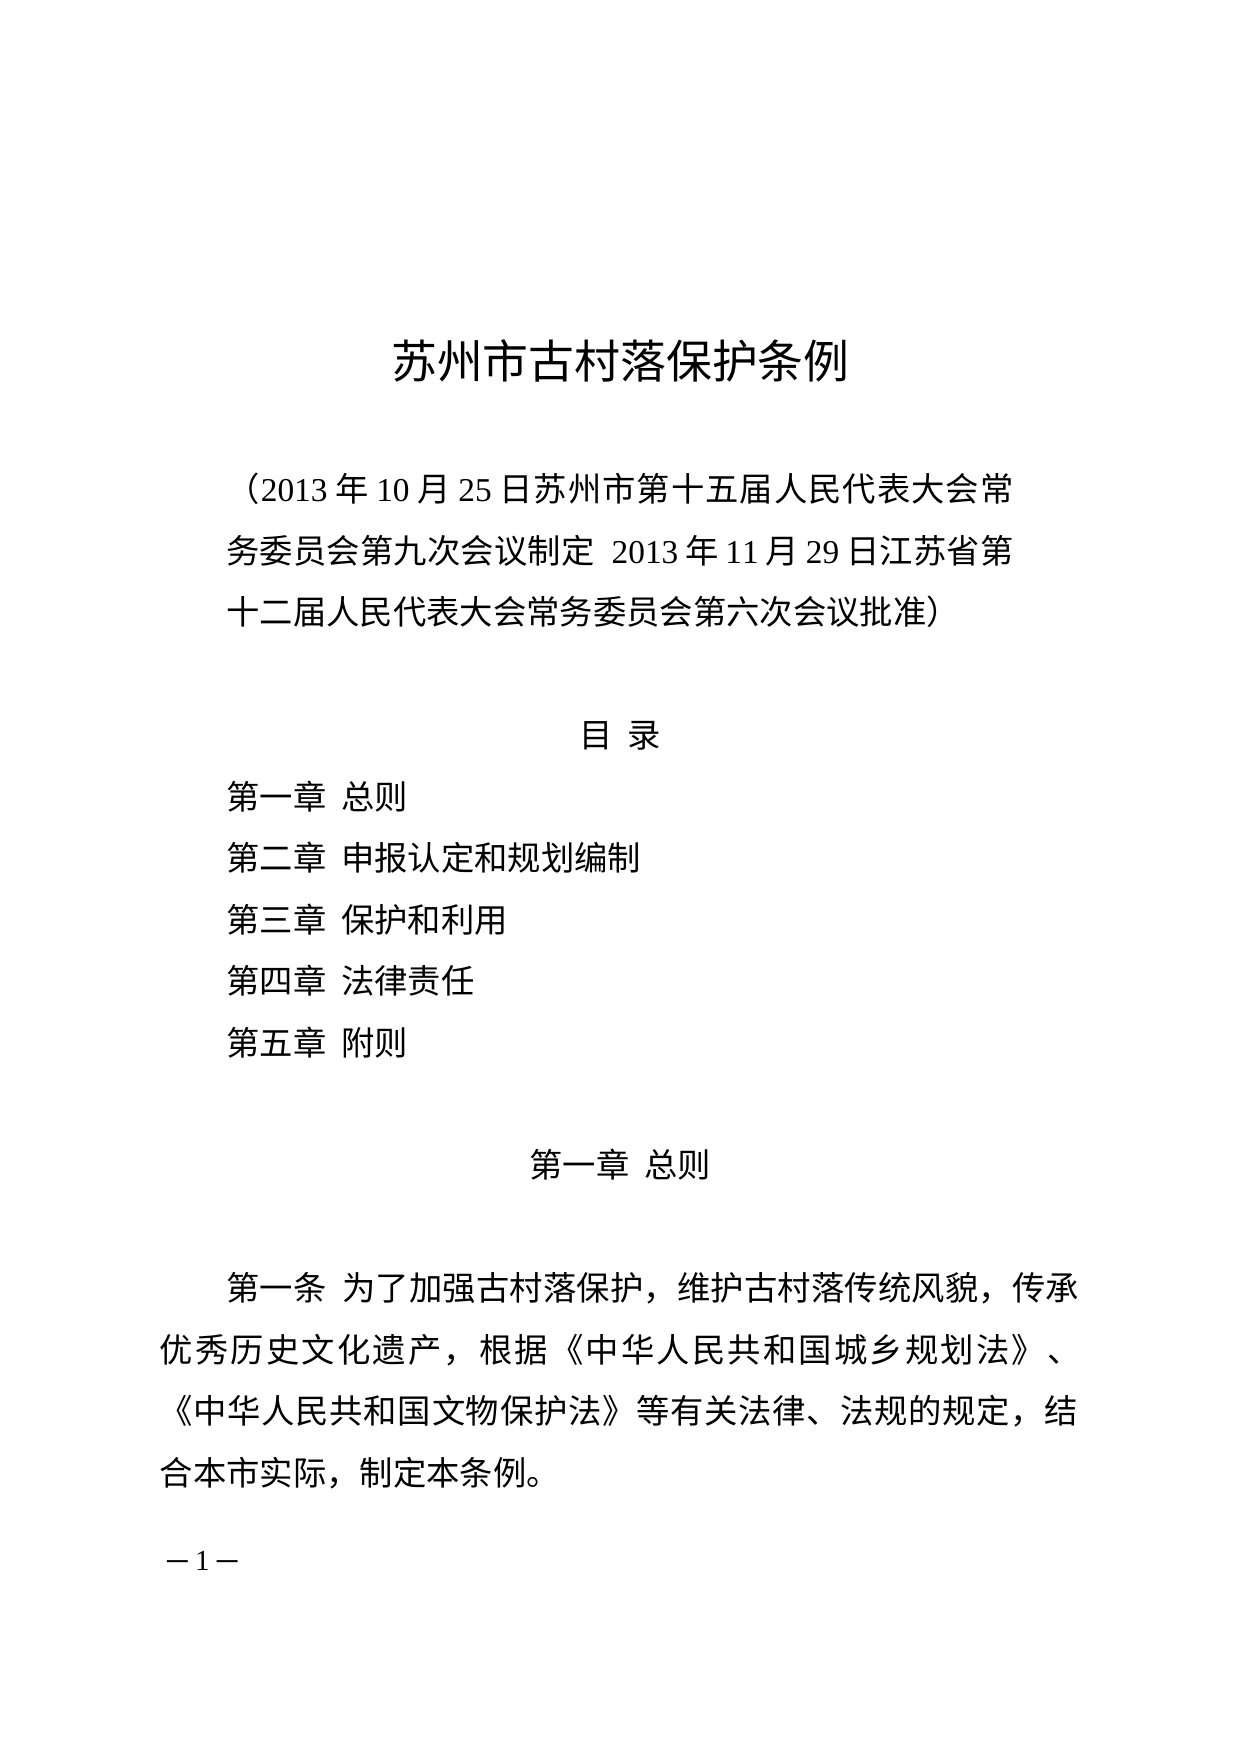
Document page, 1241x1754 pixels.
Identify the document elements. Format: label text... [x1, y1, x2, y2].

text 第五章 附则 [159, 1006, 1081, 1067]
text 第一章 总则 [159, 760, 1081, 821]
text 第三章 保护和利用 [159, 883, 1081, 944]
text （苏州市第十五届人民代表大会常务委员会第九次会议制定 江苏省第十二届人民代表大会常务委员会第六次会议批准） [226, 453, 1014, 637]
text 第四章 法律责任 [159, 944, 1081, 1006]
text 第一章 总则 [159, 1129, 1081, 1190]
text 目 录 [159, 698, 1081, 760]
text 第二章 申报认定和规划编制 [159, 821, 1081, 883]
text 苏州市古村落保护条例 [159, 330, 1081, 391]
text 第一条 为了加强古村落保护，维护古村落传统风貌，传承优秀历史文化遗产，根据《中华人民共和国城乡规划法》、《中华人民共和国文物保护法》等有关法律、法规的规定，结合本市实际，制定本条例。 [159, 1252, 1081, 1497]
